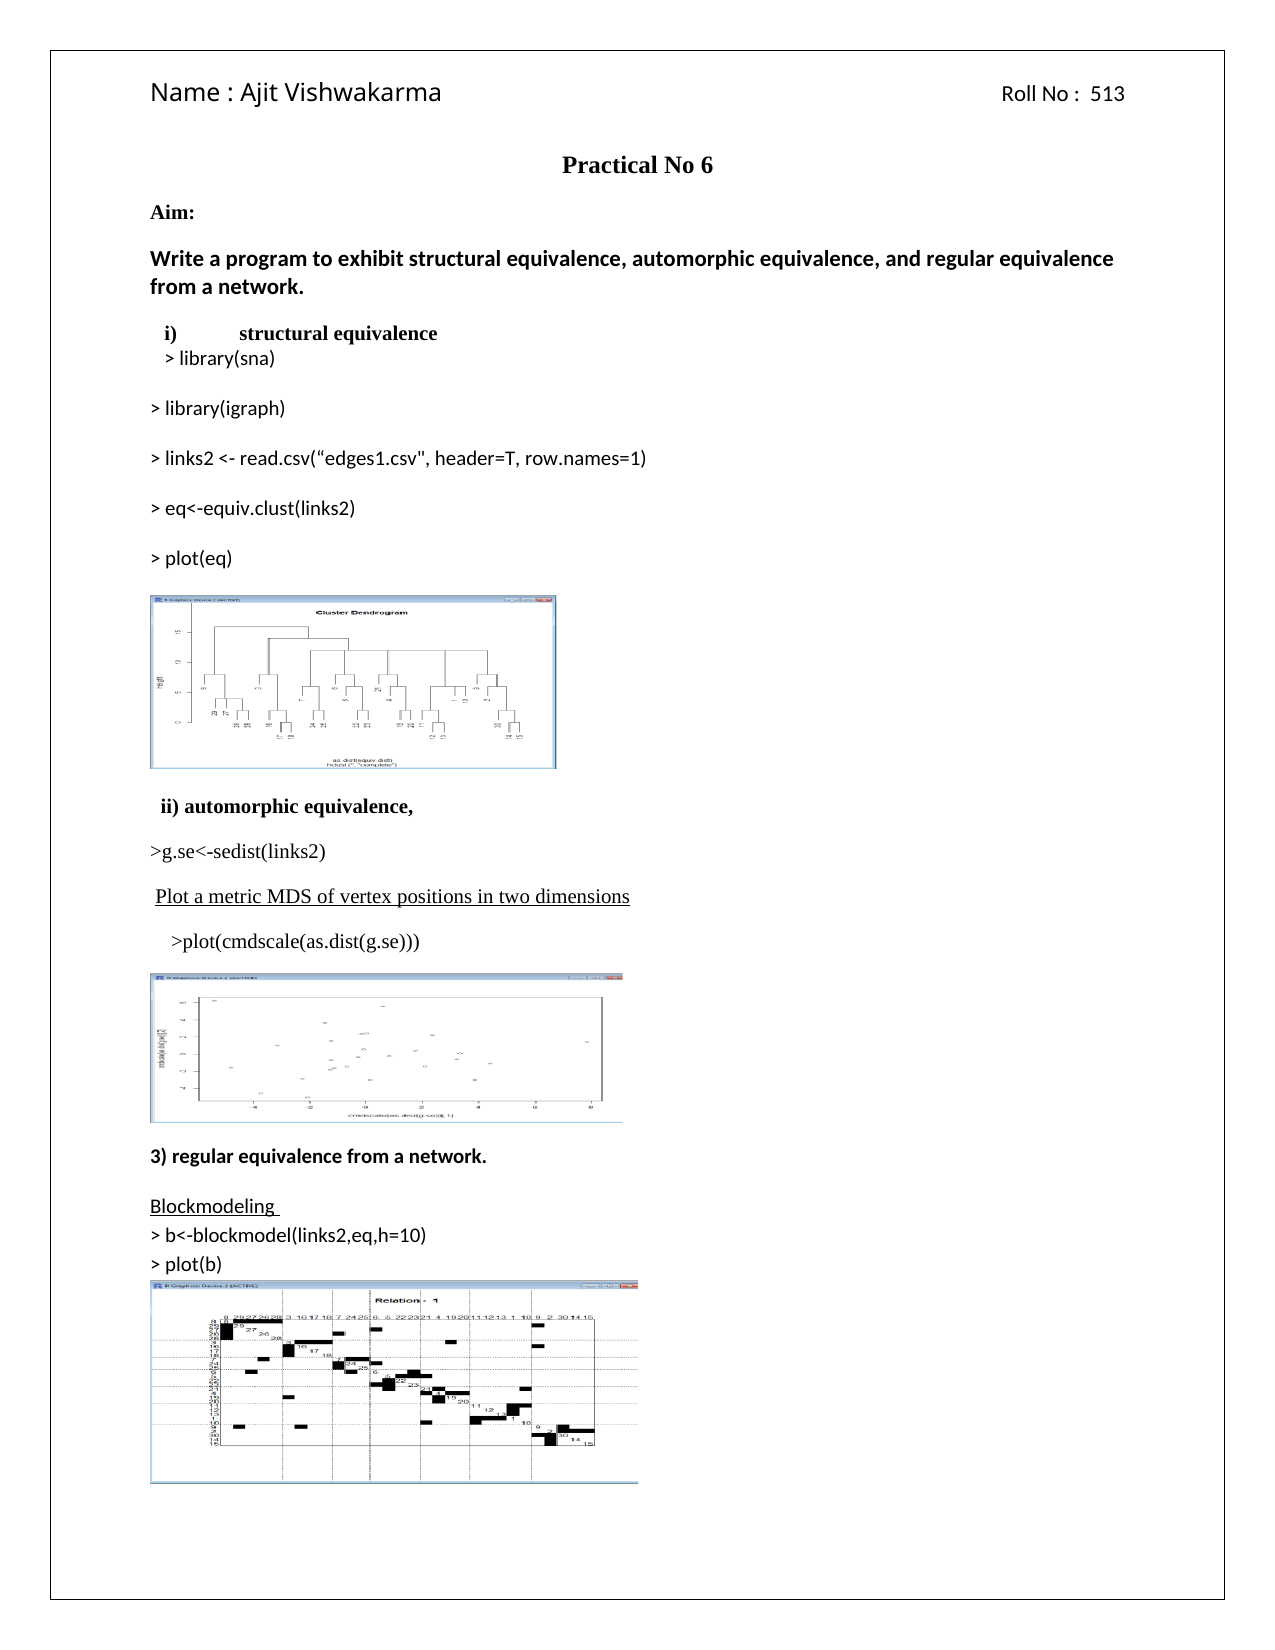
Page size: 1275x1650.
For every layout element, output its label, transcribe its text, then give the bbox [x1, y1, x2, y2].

picture [150, 595, 557, 769]
text >g.se<-sedist(links2) [150, 839, 1125, 863]
picture [150, 1280, 639, 1484]
text Write a program to exhibit structural equivalence, automorphic equivalence, and regular equivalence from a network. [150, 244, 1125, 301]
text > library(igraph) [150, 395, 1125, 421]
text > plot(eq) [150, 545, 1125, 571]
text > plot(b) [150, 1252, 1125, 1277]
text ii) automorphic equivalence, [150, 794, 1125, 818]
text 3) regular equivalence from a network. [150, 1143, 1125, 1169]
picture [150, 973, 623, 1123]
text > links2 <- read.csv(“edges1.csv", header=T, row.names=1) [150, 445, 1125, 471]
text Practical No 6 [150, 150, 1125, 179]
text Plot a metric MDS of vertex positions in two dimensions [150, 884, 1125, 908]
text Aim: [150, 199, 1125, 224]
text > b<-blockmodel(links2,eq,h=10) [150, 1222, 1125, 1248]
list structural equivalence [164, 321, 1125, 345]
text >plot(cmdscale(as.dist(g.se))) [150, 929, 1125, 953]
text > library(sna) [164, 345, 1125, 371]
text > eq<-equiv.clust(links2) [150, 495, 1125, 521]
text Blockmodeling [150, 1193, 1125, 1219]
